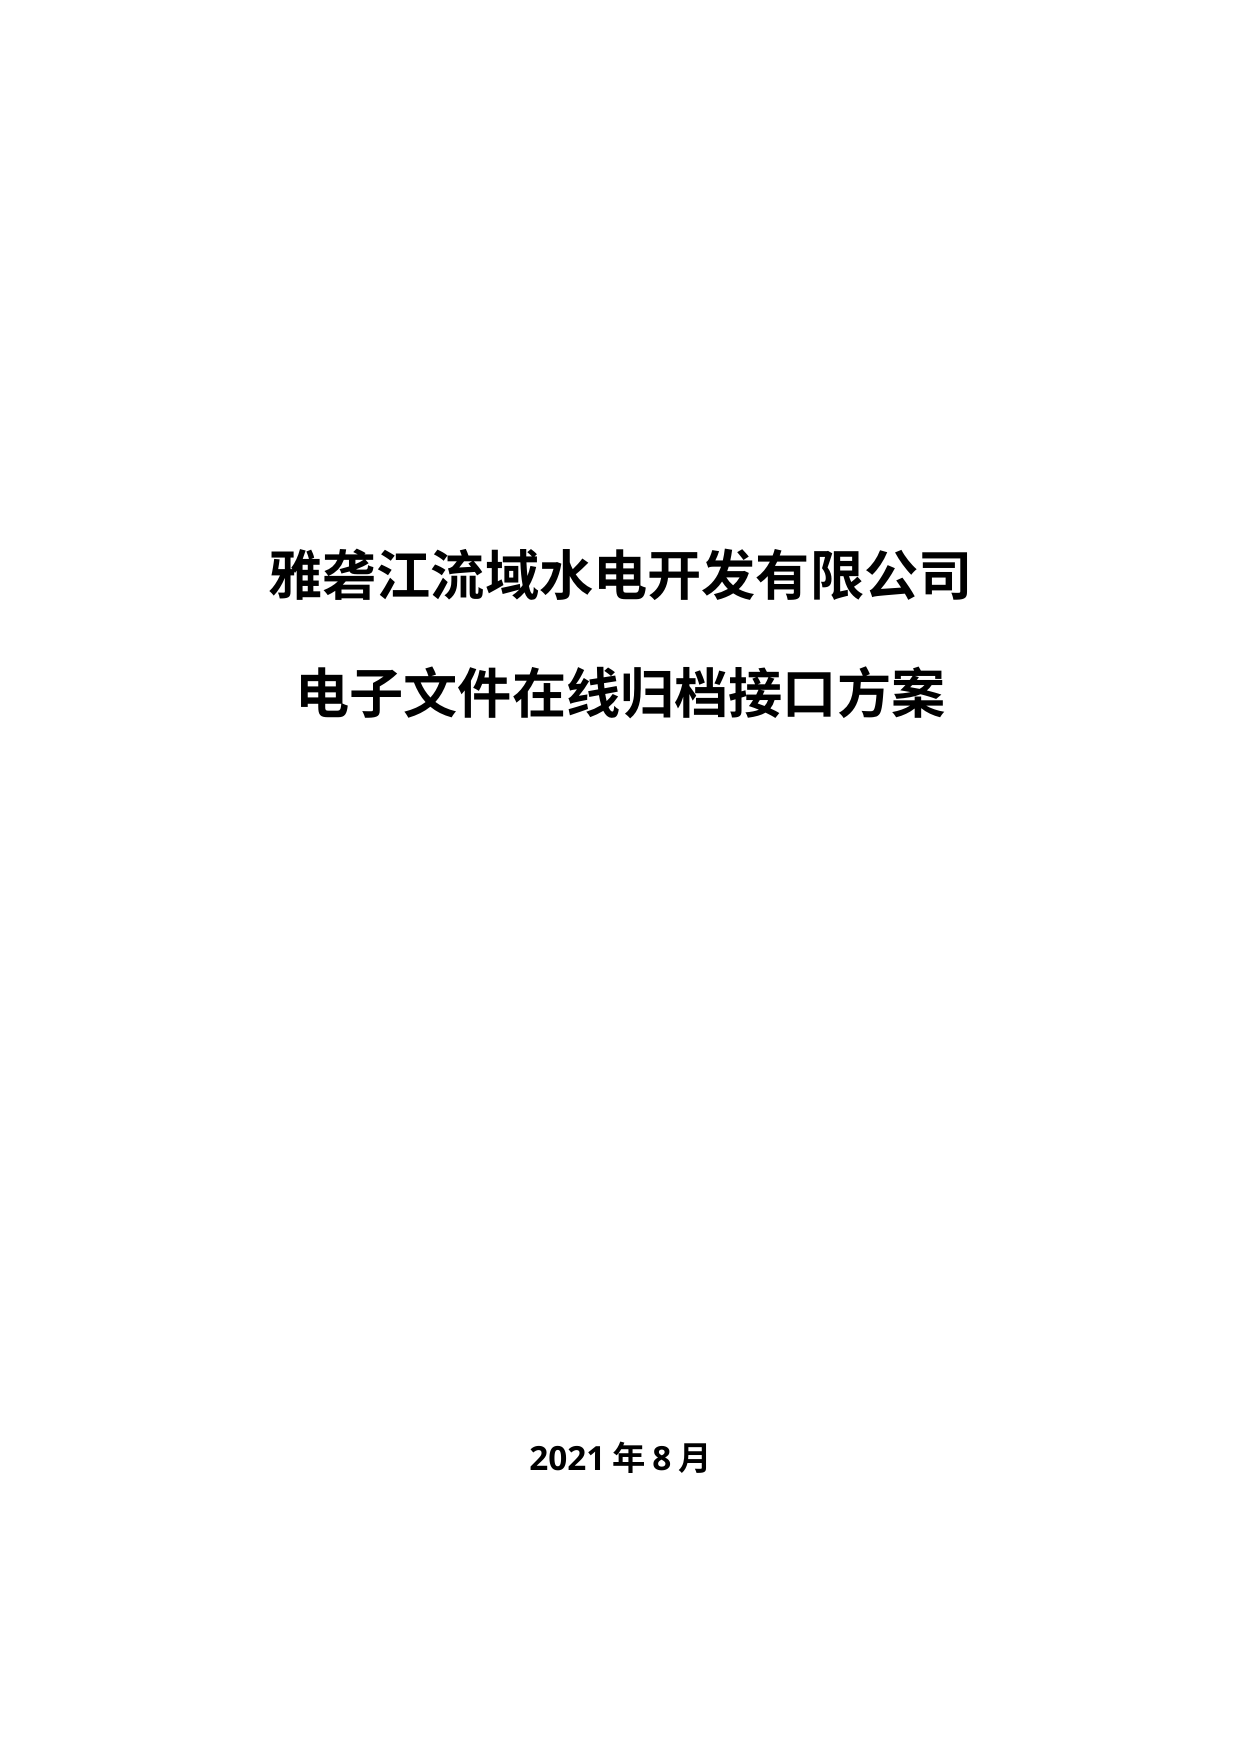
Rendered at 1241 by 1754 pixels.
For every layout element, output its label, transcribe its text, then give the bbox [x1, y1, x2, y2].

text 电子文件在线归档接口方案 [187, 650, 1053, 729]
text 2021年8月 [187, 1432, 1053, 1480]
text 雅砻江流域水电开发有限公司 [187, 533, 1053, 611]
